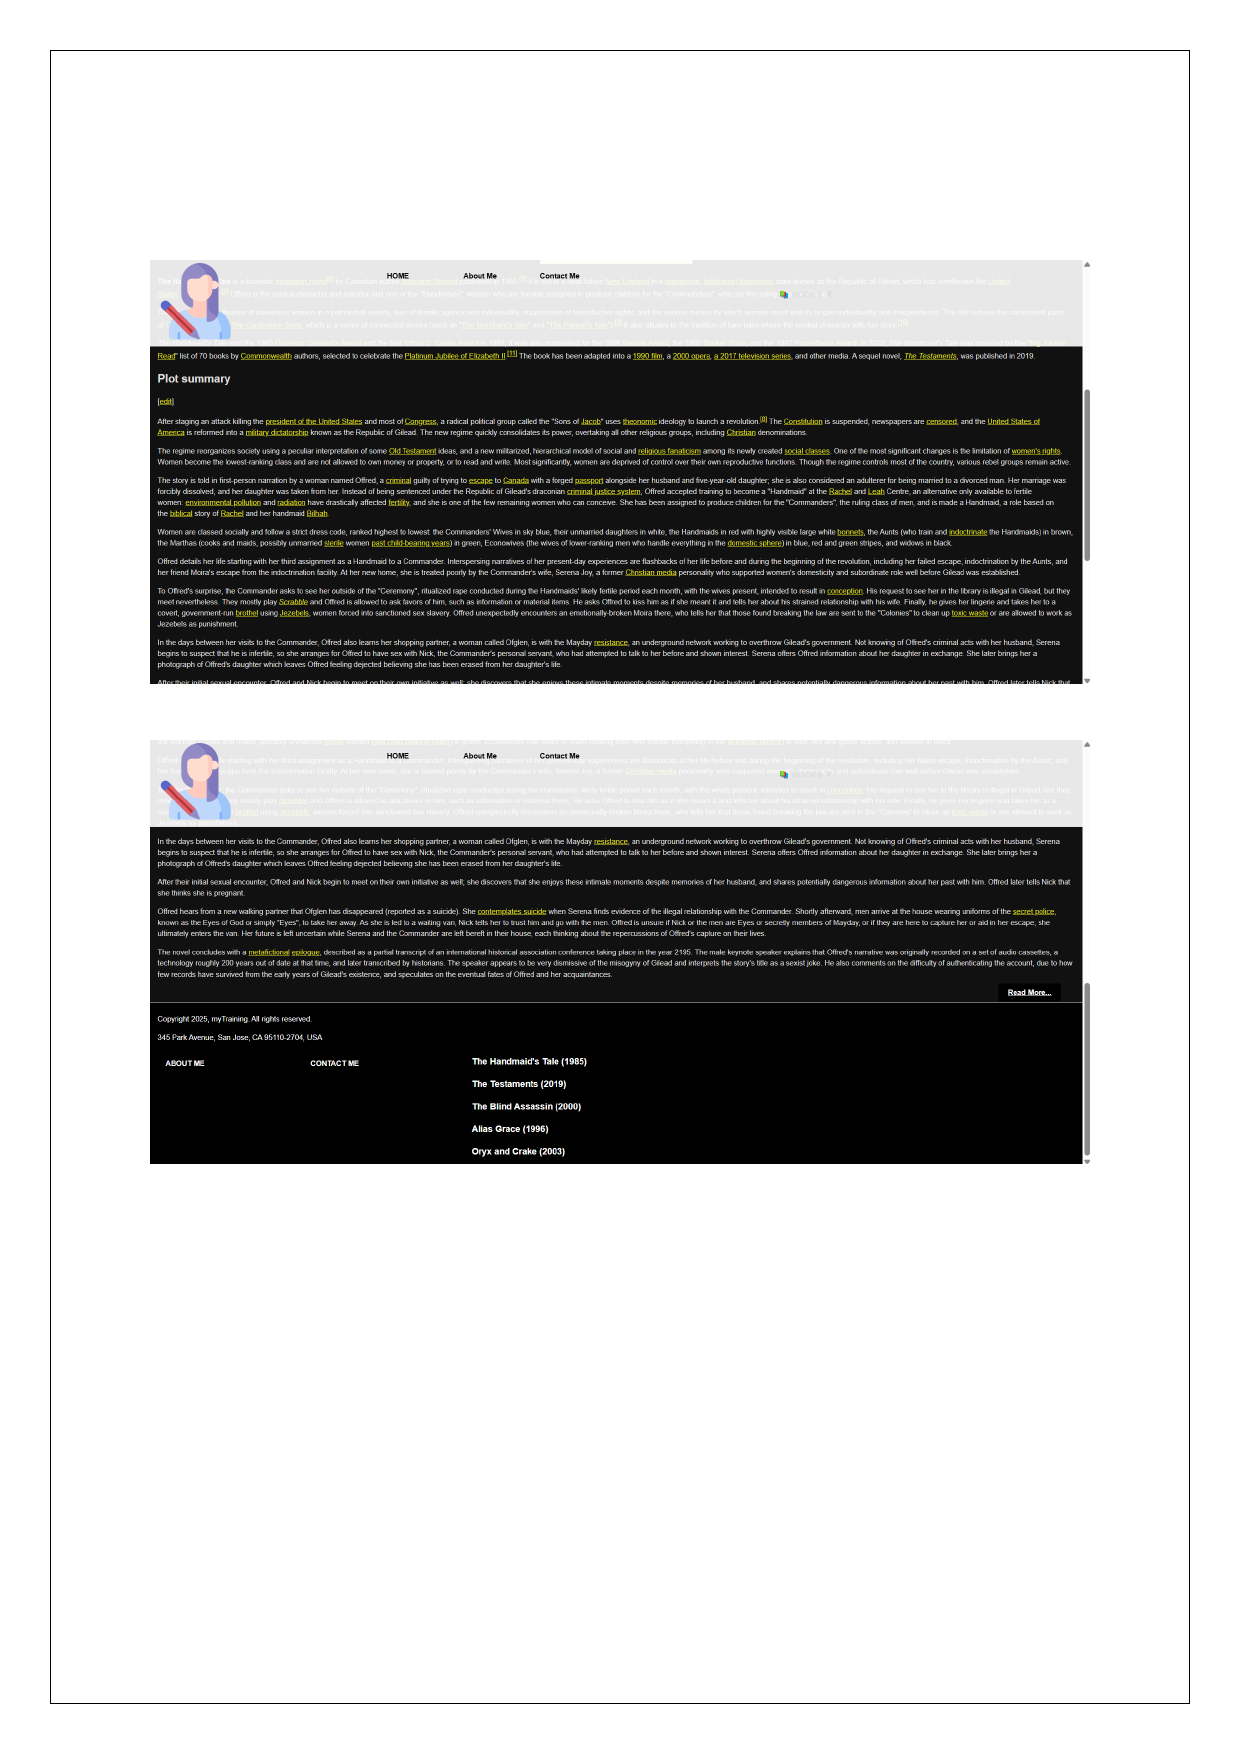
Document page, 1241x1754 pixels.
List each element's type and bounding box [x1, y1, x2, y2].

picture [150, 740, 1091, 1164]
picture [150, 260, 1091, 684]
